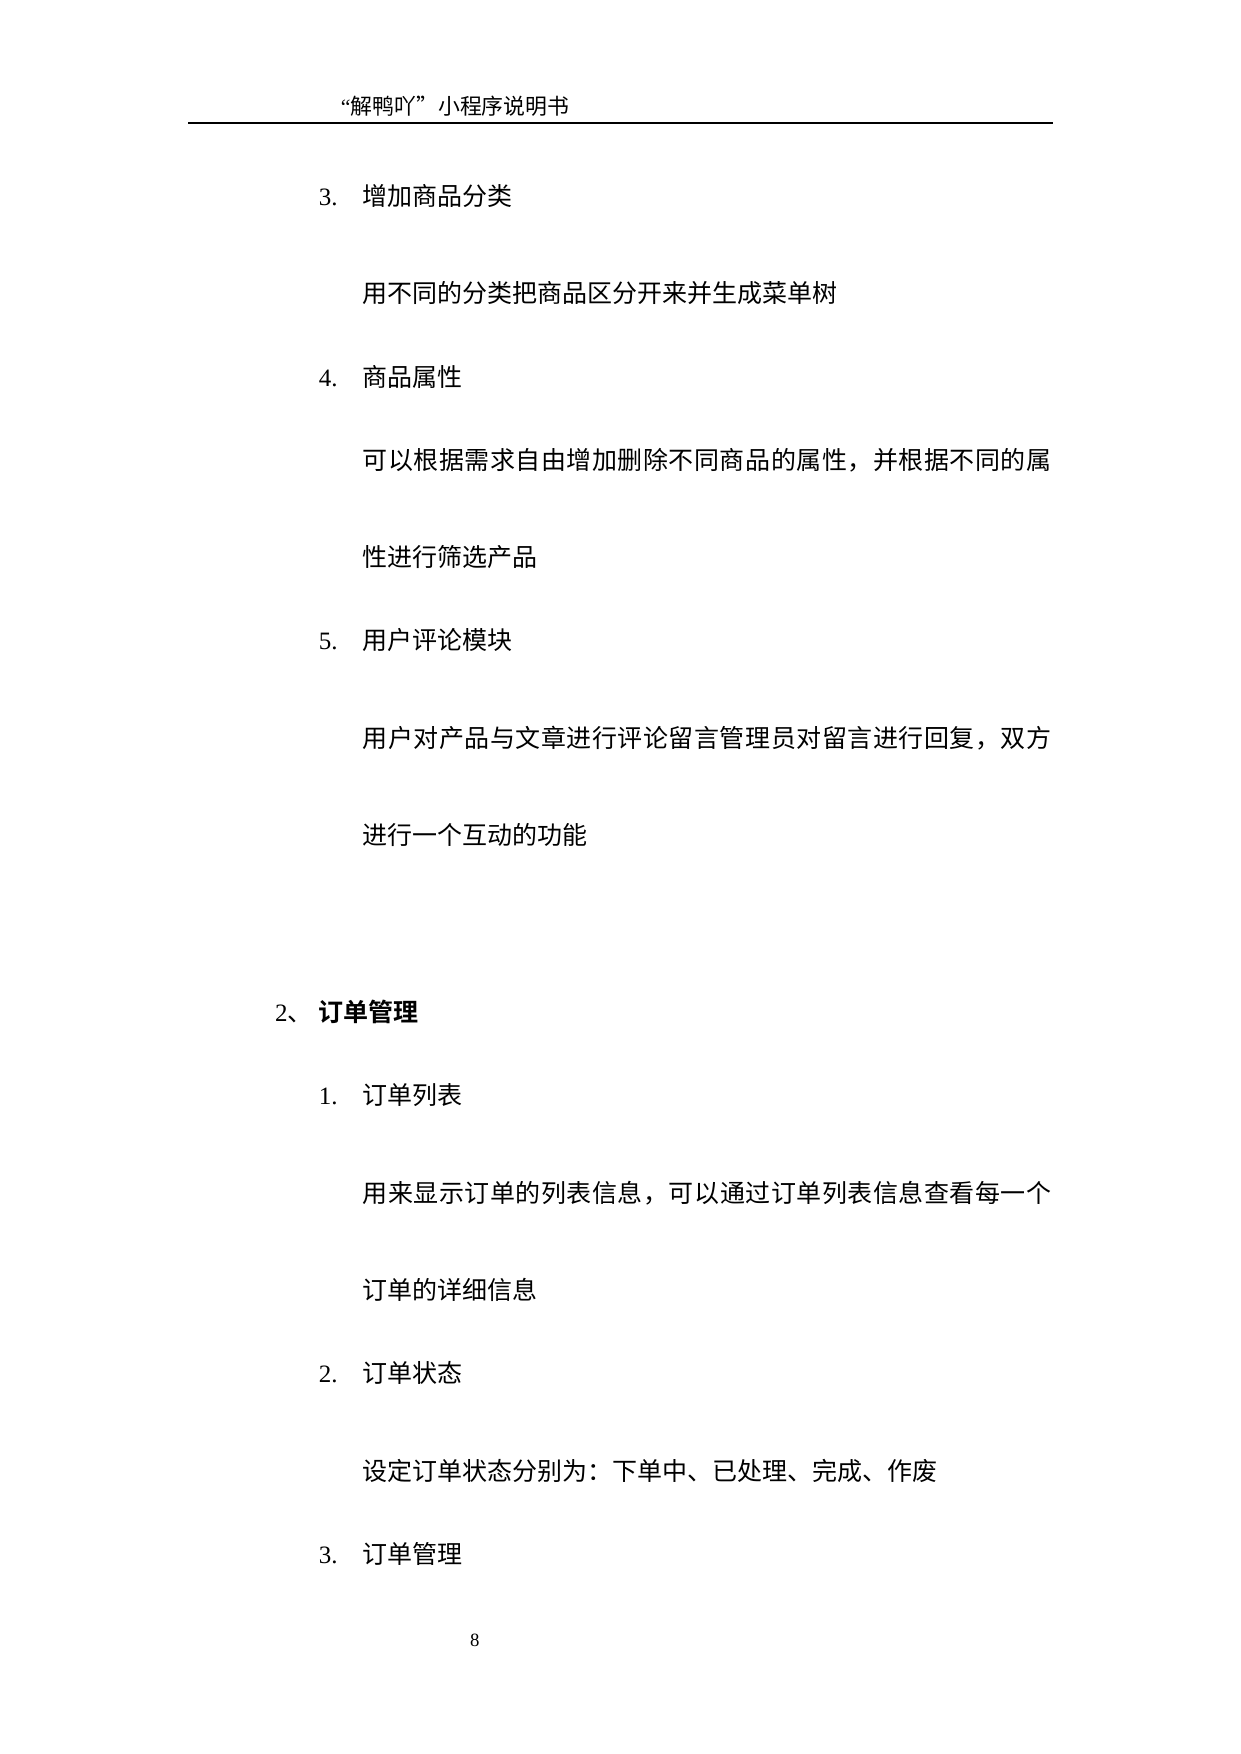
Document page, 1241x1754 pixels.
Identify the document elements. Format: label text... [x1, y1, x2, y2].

text 可以根据需求自由增加删除不同商品的属性，并根据不同的属性进行筛选产品 [362, 426, 1053, 588]
list 商品属性 [319, 343, 1053, 408]
list 订单列表 用来显示订单的列表信息，可以通过订单列表信息查看每一个订单的详细信息 [319, 1061, 1053, 1321]
list 增加商品分类 用不同的分类把商品区分开来并生成菜单树 [319, 162, 1053, 324]
list 订单管理 [275, 978, 1053, 1043]
list 订单状态 设定订单状态分别为：下单中、已处理、完成、作废 [319, 1339, 1053, 1502]
list 用户评论模块 用户对产品与文章进行评论留言管理员对留言进行回复，双方进行一个互动的功能 [319, 606, 1053, 915]
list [319, 1520, 1053, 1585]
